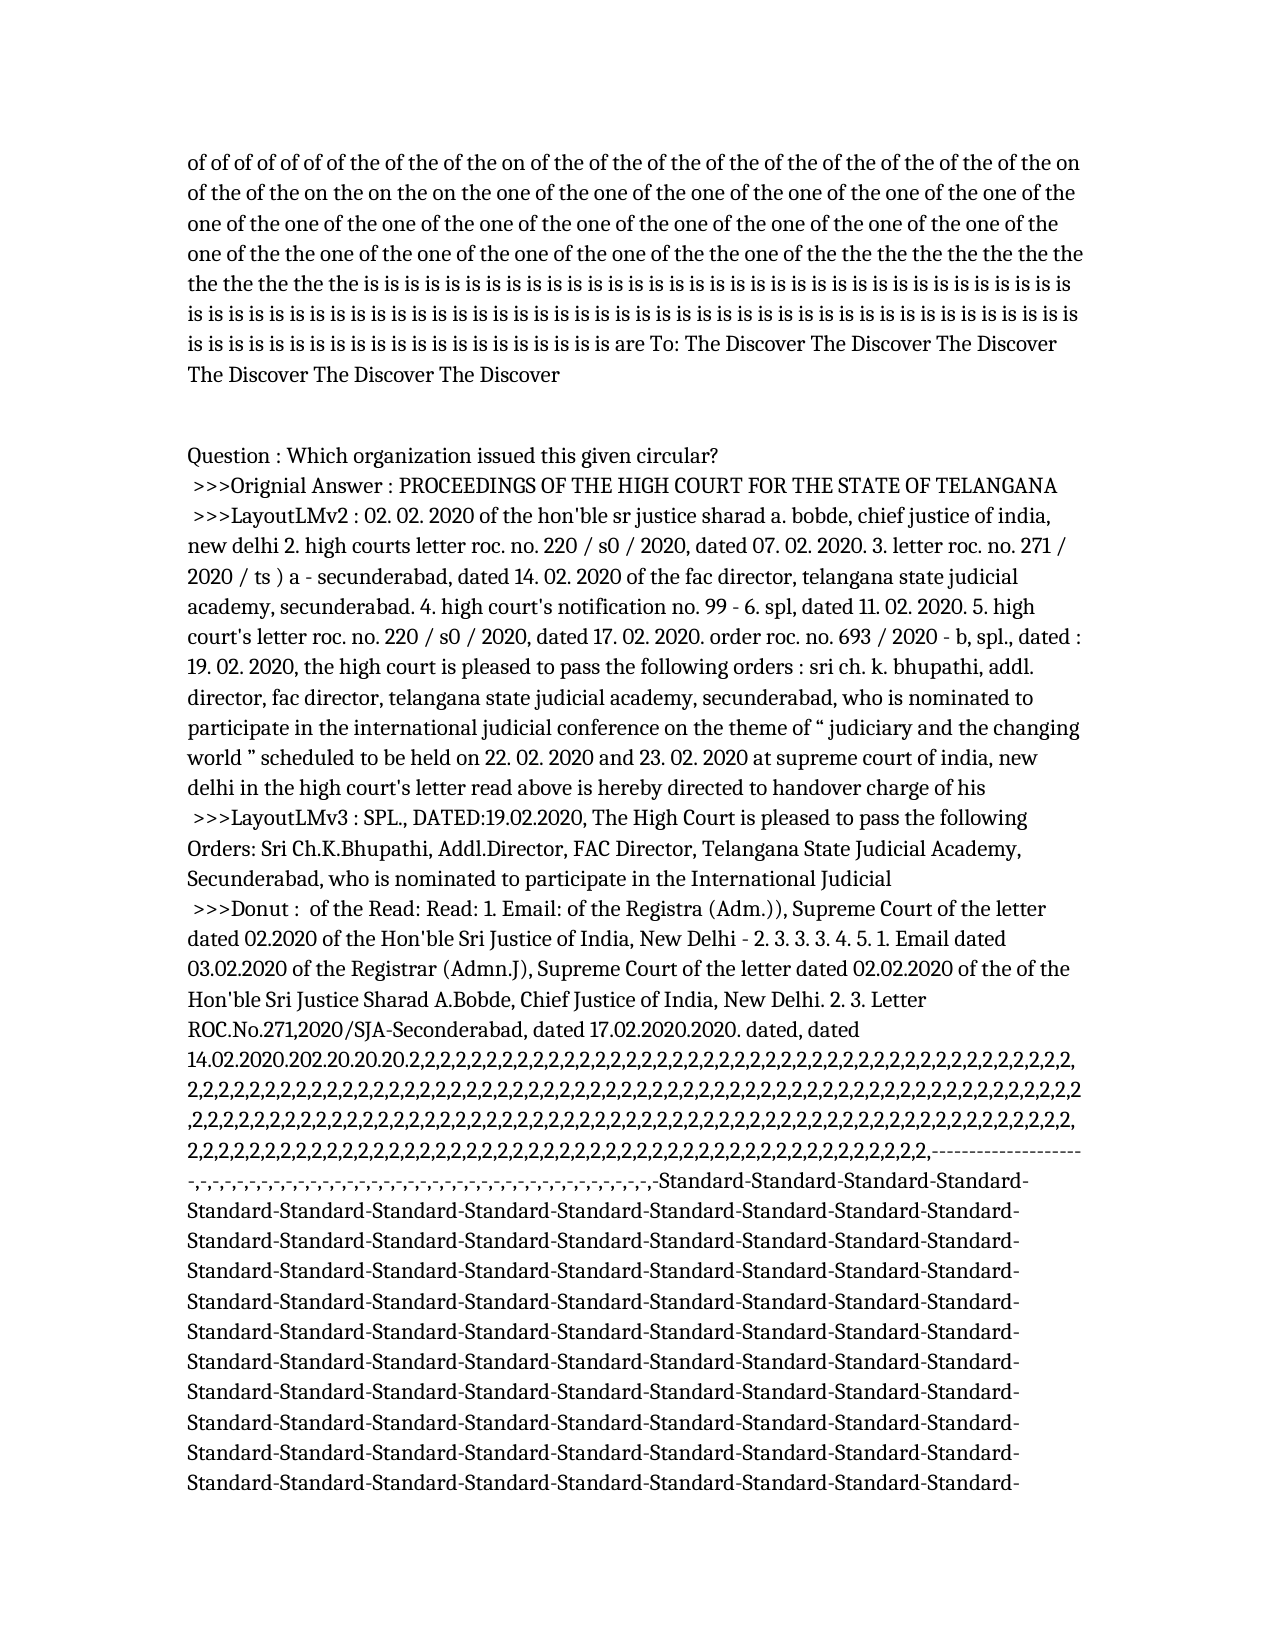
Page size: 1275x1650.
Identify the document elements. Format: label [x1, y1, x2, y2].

text [187, 150, 1087, 418]
text [187, 443, 1087, 1496]
